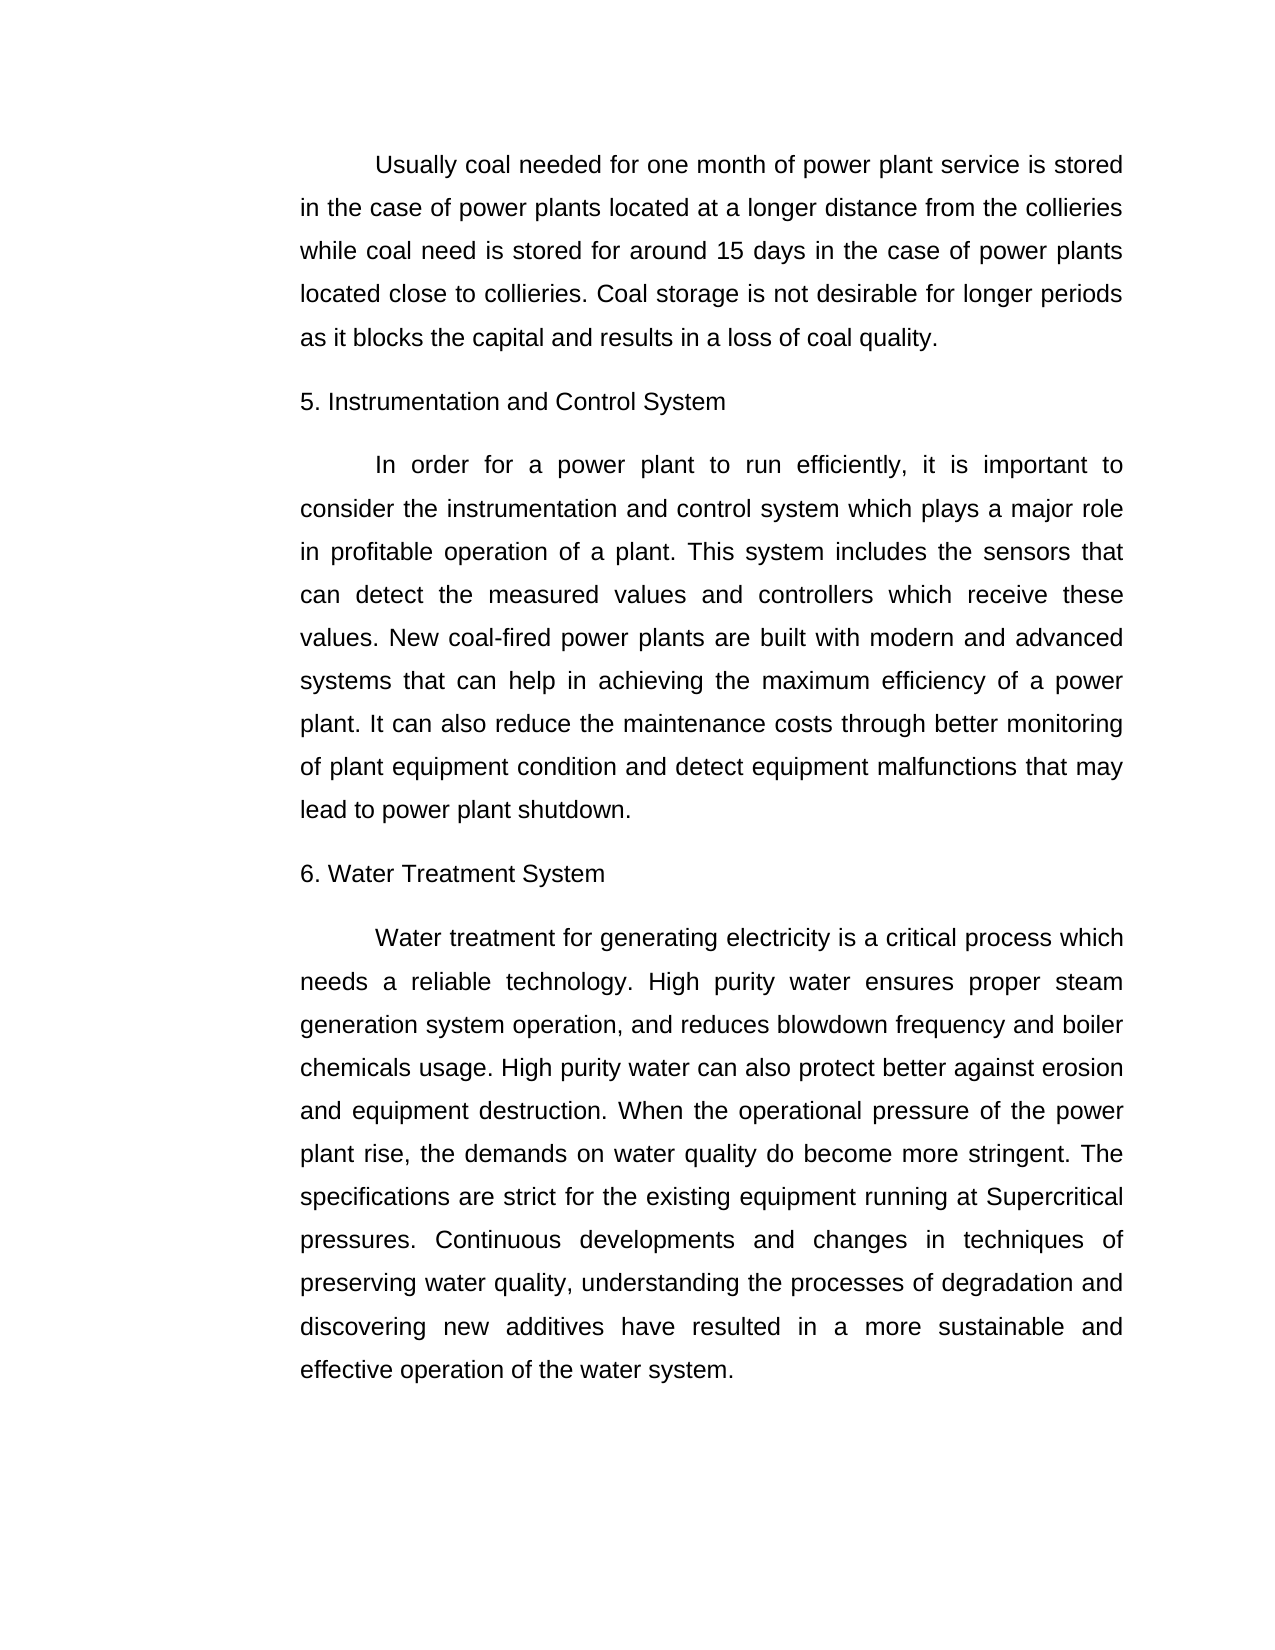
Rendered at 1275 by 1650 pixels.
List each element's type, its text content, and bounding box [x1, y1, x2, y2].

text Usually coal needed for one month of power plant service is stored in the case of power plants located at a longer distance from the collieries while coal need is stored for around 15 days in the case of power plants located close to collieries. Coal storage is not desirable for longer periods as it blocks the capital and results in a loss of coal quality. [300, 150, 1125, 351]
text In order for a power plant to run efficiently, it is important to consider the instrumentation and control system which plays a major role in profitable operation of a plant. This system includes the sensors that can detect the measured values and controllers which receive these values. New coal-fired power plants are built with modern and advanced systems that can help in achieving the maximum efficiency of a power plant. It can also reduce the maintenance costs through better monitoring of plant equipment condition and detect equipment malfunctions that may lead to power plant shutdown. [300, 450, 1125, 824]
text Water treatment for generating electricity is a critical process which needs a reliable technology. High purity water ensures proper steam generation system operation, and reduces blowdown frequency and boiler chemicals usage. High purity water can also protect better against erosion and equipment destruction. When the operational pressure of the power plant rise, the demands on water quality do become more stringent. The specifications are strict for the existing equipment running at Supercritical pressures. Continuous developments and changes in techniques of preserving water quality, understanding the processes of degradation and discovering new additives have resulted in a more sustainable and effective operation of the water system. [300, 923, 1125, 1383]
text 6. Water Treatment System [225, 859, 1125, 888]
text 5. Instrumentation and Control System [225, 386, 1125, 415]
